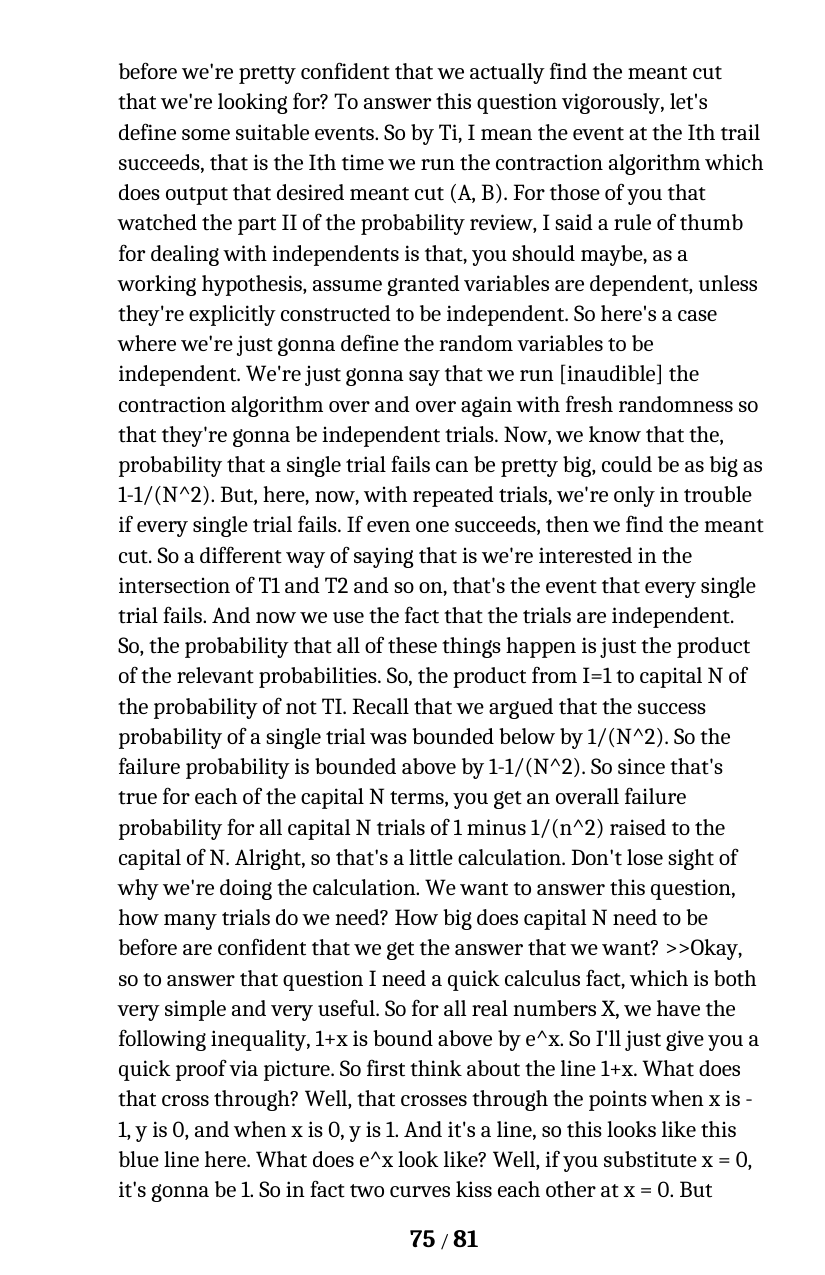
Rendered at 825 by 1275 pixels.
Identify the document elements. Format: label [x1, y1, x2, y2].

text [118, 59, 766, 1203]
